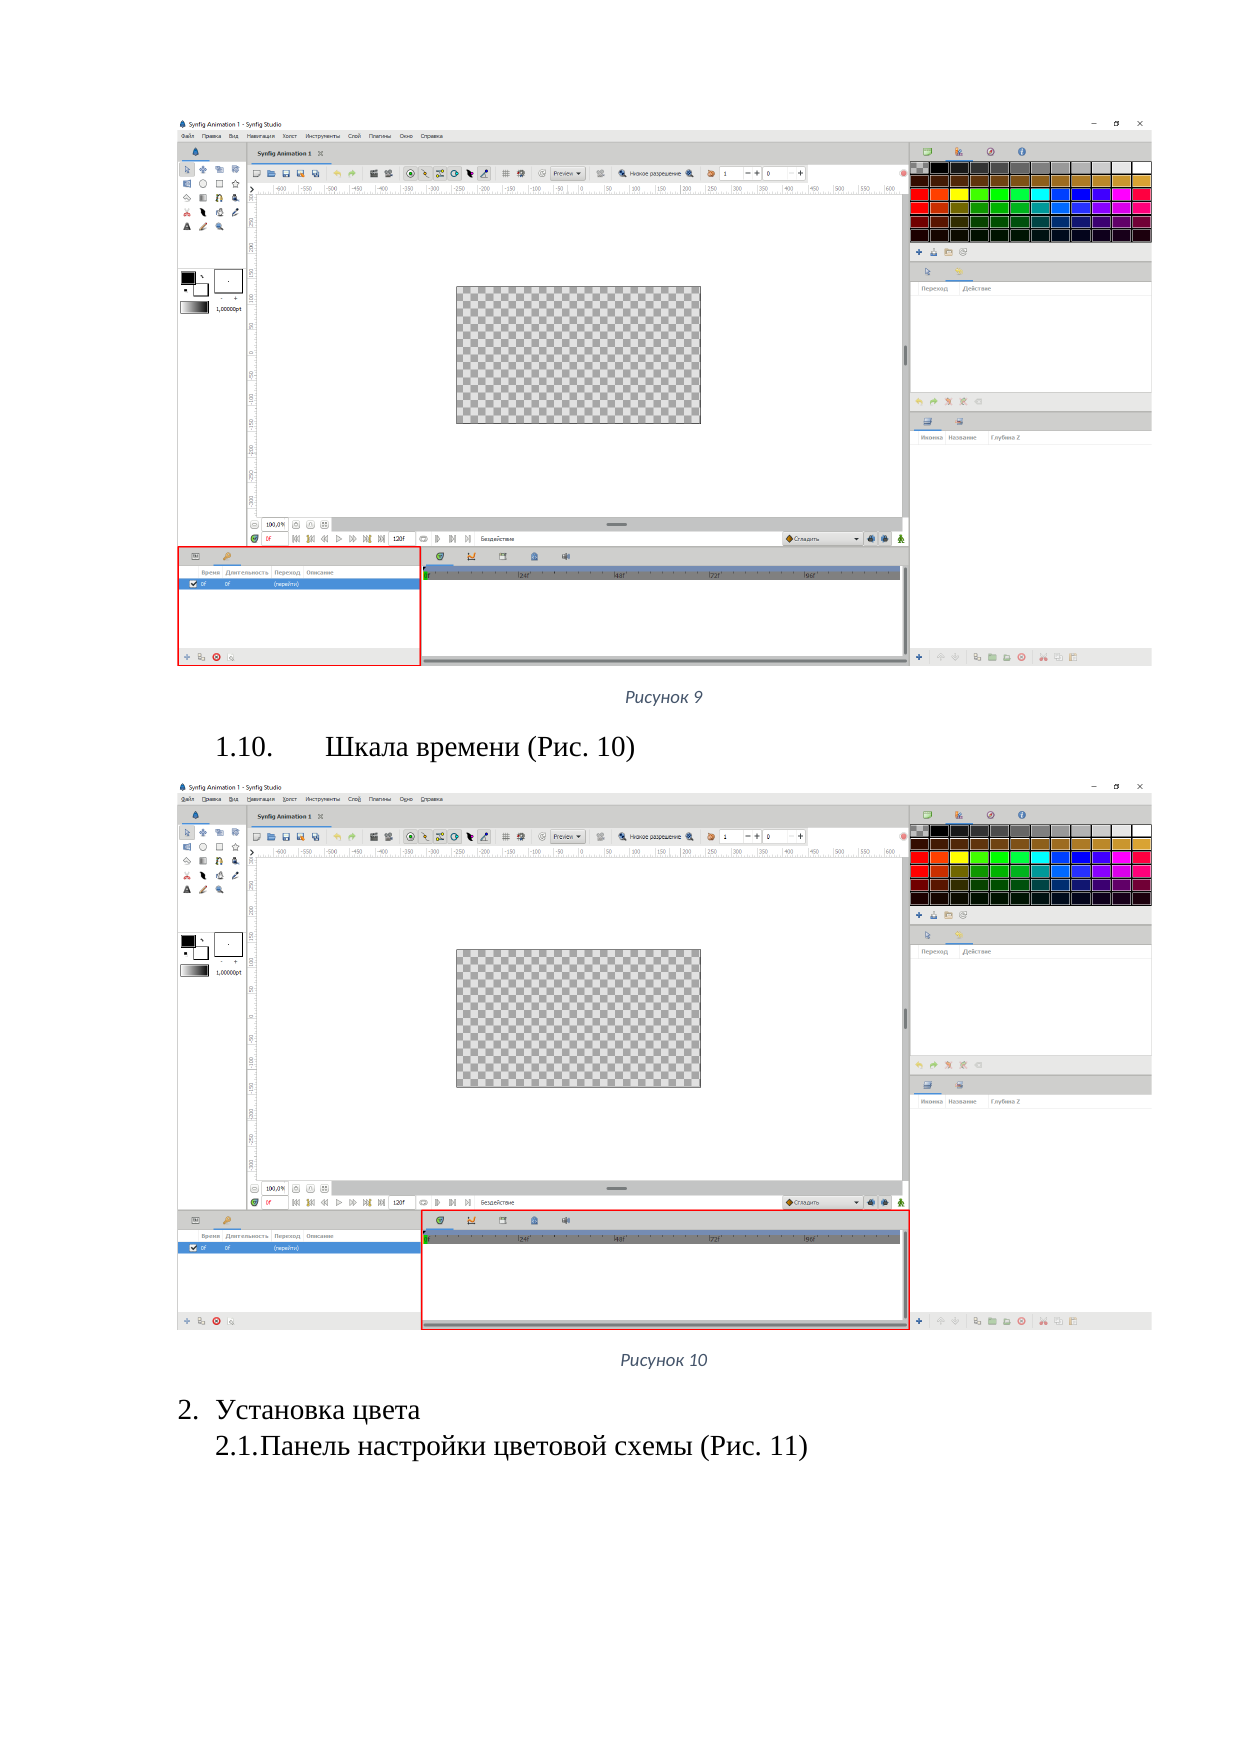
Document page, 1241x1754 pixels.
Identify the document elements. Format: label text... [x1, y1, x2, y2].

list Установка цвета [177, 1392, 1152, 1426]
list Шкала времени (Рис. 10) [215, 729, 1152, 762]
text Рисунок 10 [177, 1348, 1152, 1371]
text Рисунок 9 [177, 685, 1152, 708]
picture [177, 781, 1152, 1330]
picture [177, 118, 1152, 666]
list Панель настройки цветовой схемы (Рис. 11) [215, 1428, 1152, 1462]
